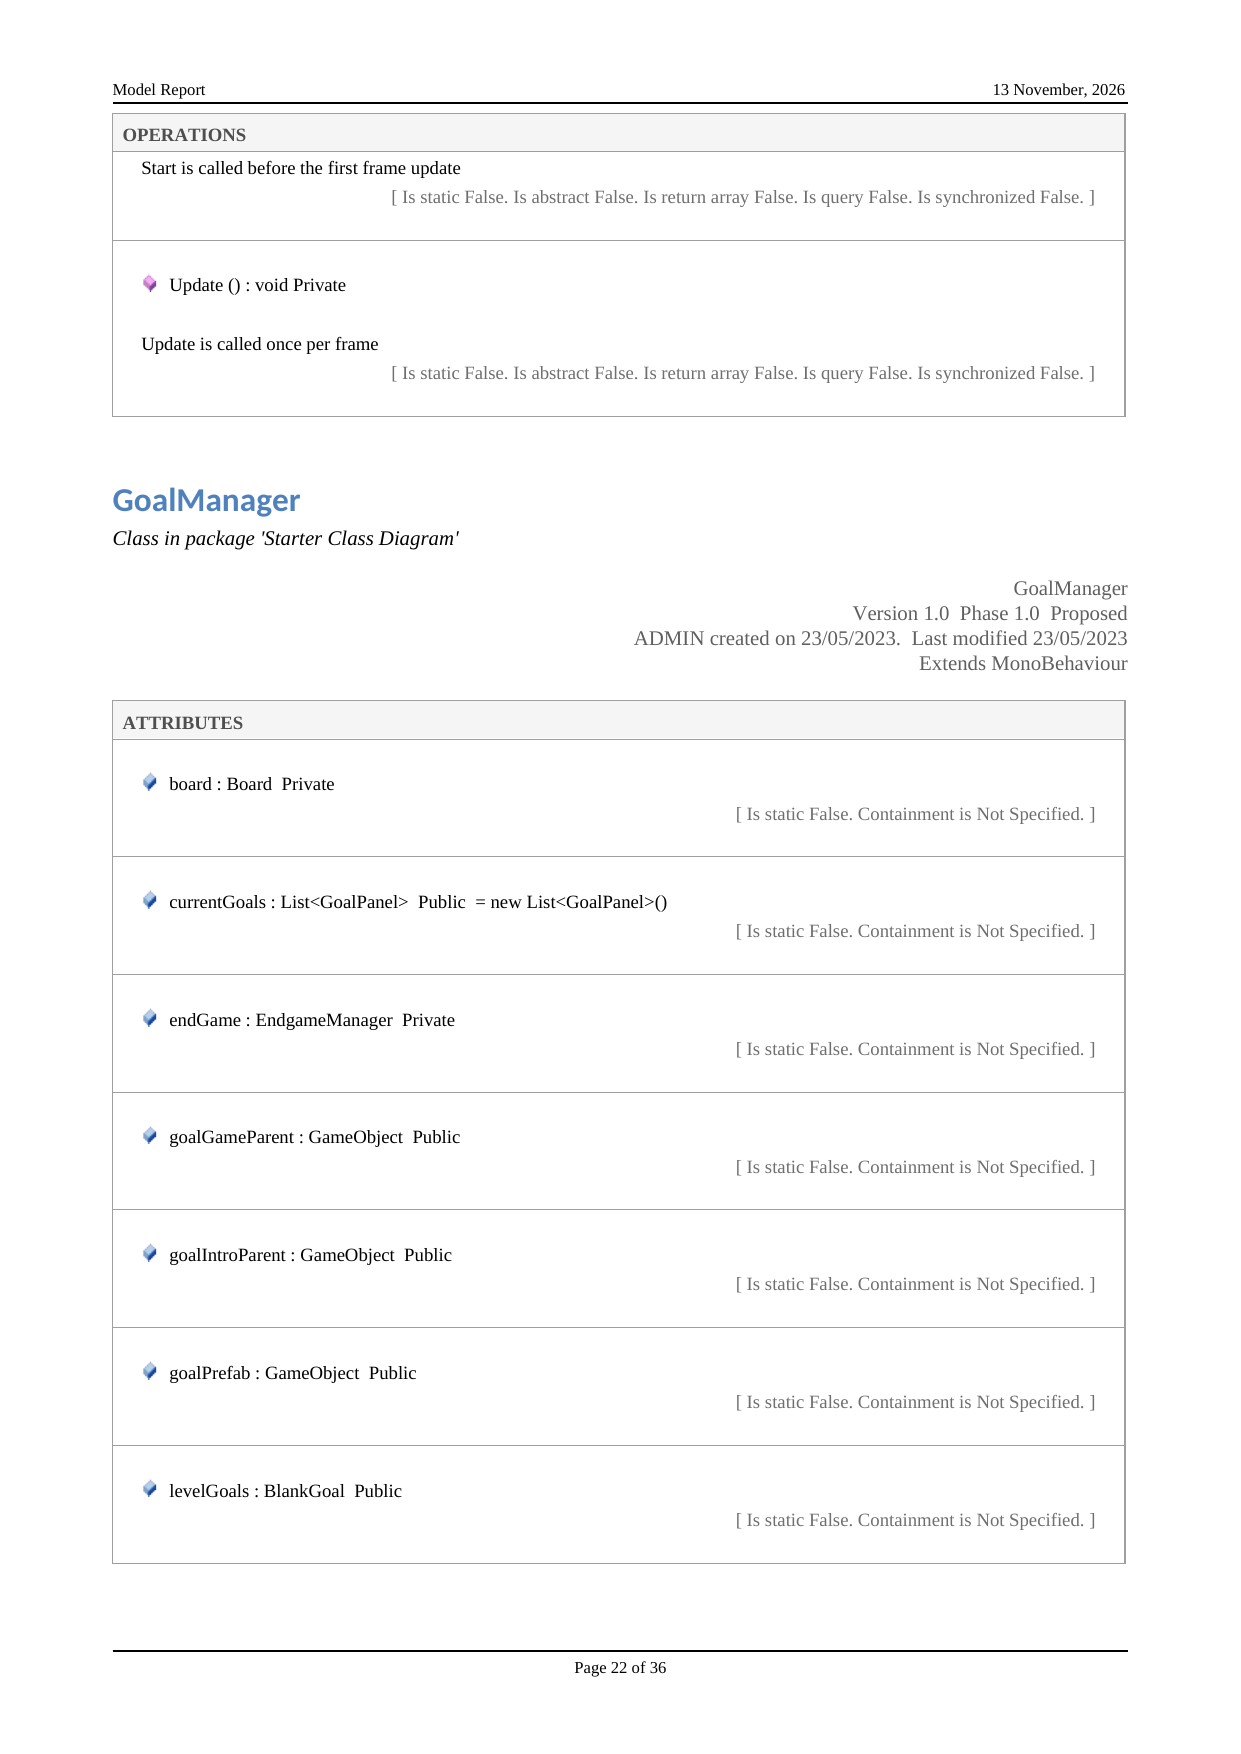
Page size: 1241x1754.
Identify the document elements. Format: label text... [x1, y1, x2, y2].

table_header ATTRIBUTES [113, 701, 1124, 738]
picture [141, 1360, 160, 1380]
table_cell currentGoals : List<GoalPanel> Public = new List<GoalPanel>() [ Is static False. Containment is Not Specified. ] [113, 857, 1124, 974]
table_cell board : Board Private [ Is static False. Containment is Not Specified. ] [113, 740, 1124, 856]
text GoalManager [112, 575, 1128, 600]
text Class in package 'Starter Class Diagram' [112, 525, 1128, 550]
picture [141, 1007, 160, 1027]
subtitle GoalManager [112, 492, 1128, 517]
picture [141, 889, 160, 909]
table_header OPERATIONS [113, 114, 1124, 151]
picture [141, 772, 160, 791]
text Extends MonoBehaviour [112, 650, 1128, 675]
table_header goalIntroParent : GameObject Public [ Is static False. Containment is Not Specified. ] [113, 1210, 1124, 1327]
picture [141, 1125, 160, 1144]
table_header goalGameParent : GameObject Public [ Is static False. Containment is Not Specified. ] [113, 1093, 1124, 1209]
picture [141, 1242, 160, 1262]
picture [141, 1478, 160, 1497]
table_header Update () : void Private Update is called once per frame [ Is static False. Is abstract False. Is return array False. Is query False. Is synchronized False. ] [113, 241, 1124, 416]
picture [141, 273, 160, 292]
table_header goalPrefab : GameObject Public [ Is static False. Containment is Not Specified. ] [113, 1328, 1124, 1445]
table_header endGame : EndgameManager Private [ Is static False. Containment is Not Specified. ] [113, 975, 1124, 1092]
text Version 1.0 Phase 1.0 Proposed [112, 600, 1128, 625]
text ADMIN created on 23/05/2023. Last modified 23/05/2023 [112, 625, 1128, 650]
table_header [113, 152, 1124, 239]
table_header levelGoals : BlankGoal Public [ Is static False. Containment is Not Specified. ] [113, 1446, 1124, 1562]
